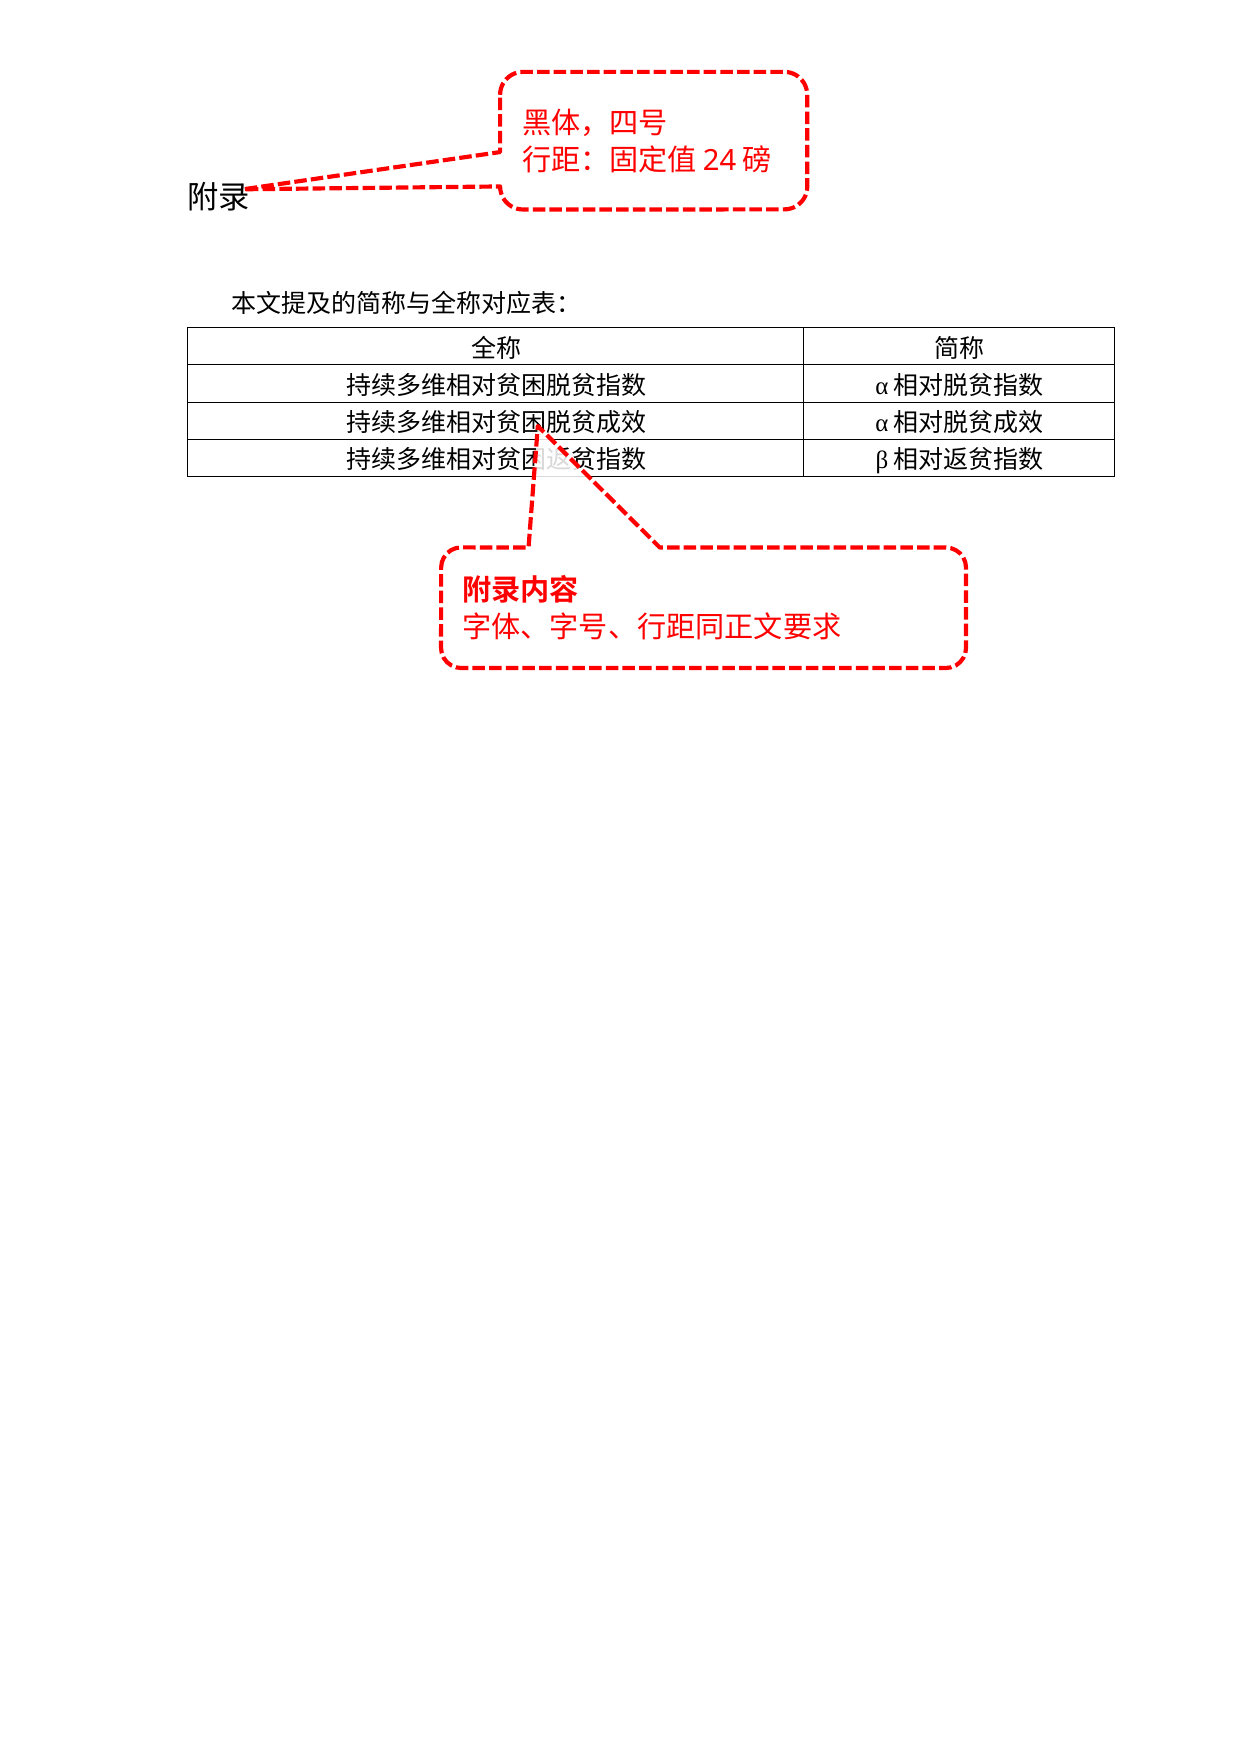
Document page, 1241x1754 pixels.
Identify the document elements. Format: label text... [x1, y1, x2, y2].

table_cell β相对返贫指数 [804, 440, 1114, 476]
text 本文提及的简称与全称对应表： [187, 277, 1053, 327]
table_cell α相对脱贫成效 [804, 403, 1114, 439]
table_cell 持续多维相对贫困返贫指数 [556, 440, 803, 476]
table_header 简称 [804, 328, 1114, 364]
table_cell 持续多维相对贫困脱贫成效 [188, 403, 803, 439]
table_cell 持续多维相对贫困脱贫指数 [188, 365, 803, 402]
table_cell 持续多维相对贫困返贫指数 [188, 440, 536, 476]
table_header 全称 [188, 328, 803, 364]
subtitle 附录 [187, 162, 1053, 227]
table_cell α相对脱贫指数 [804, 365, 1114, 402]
